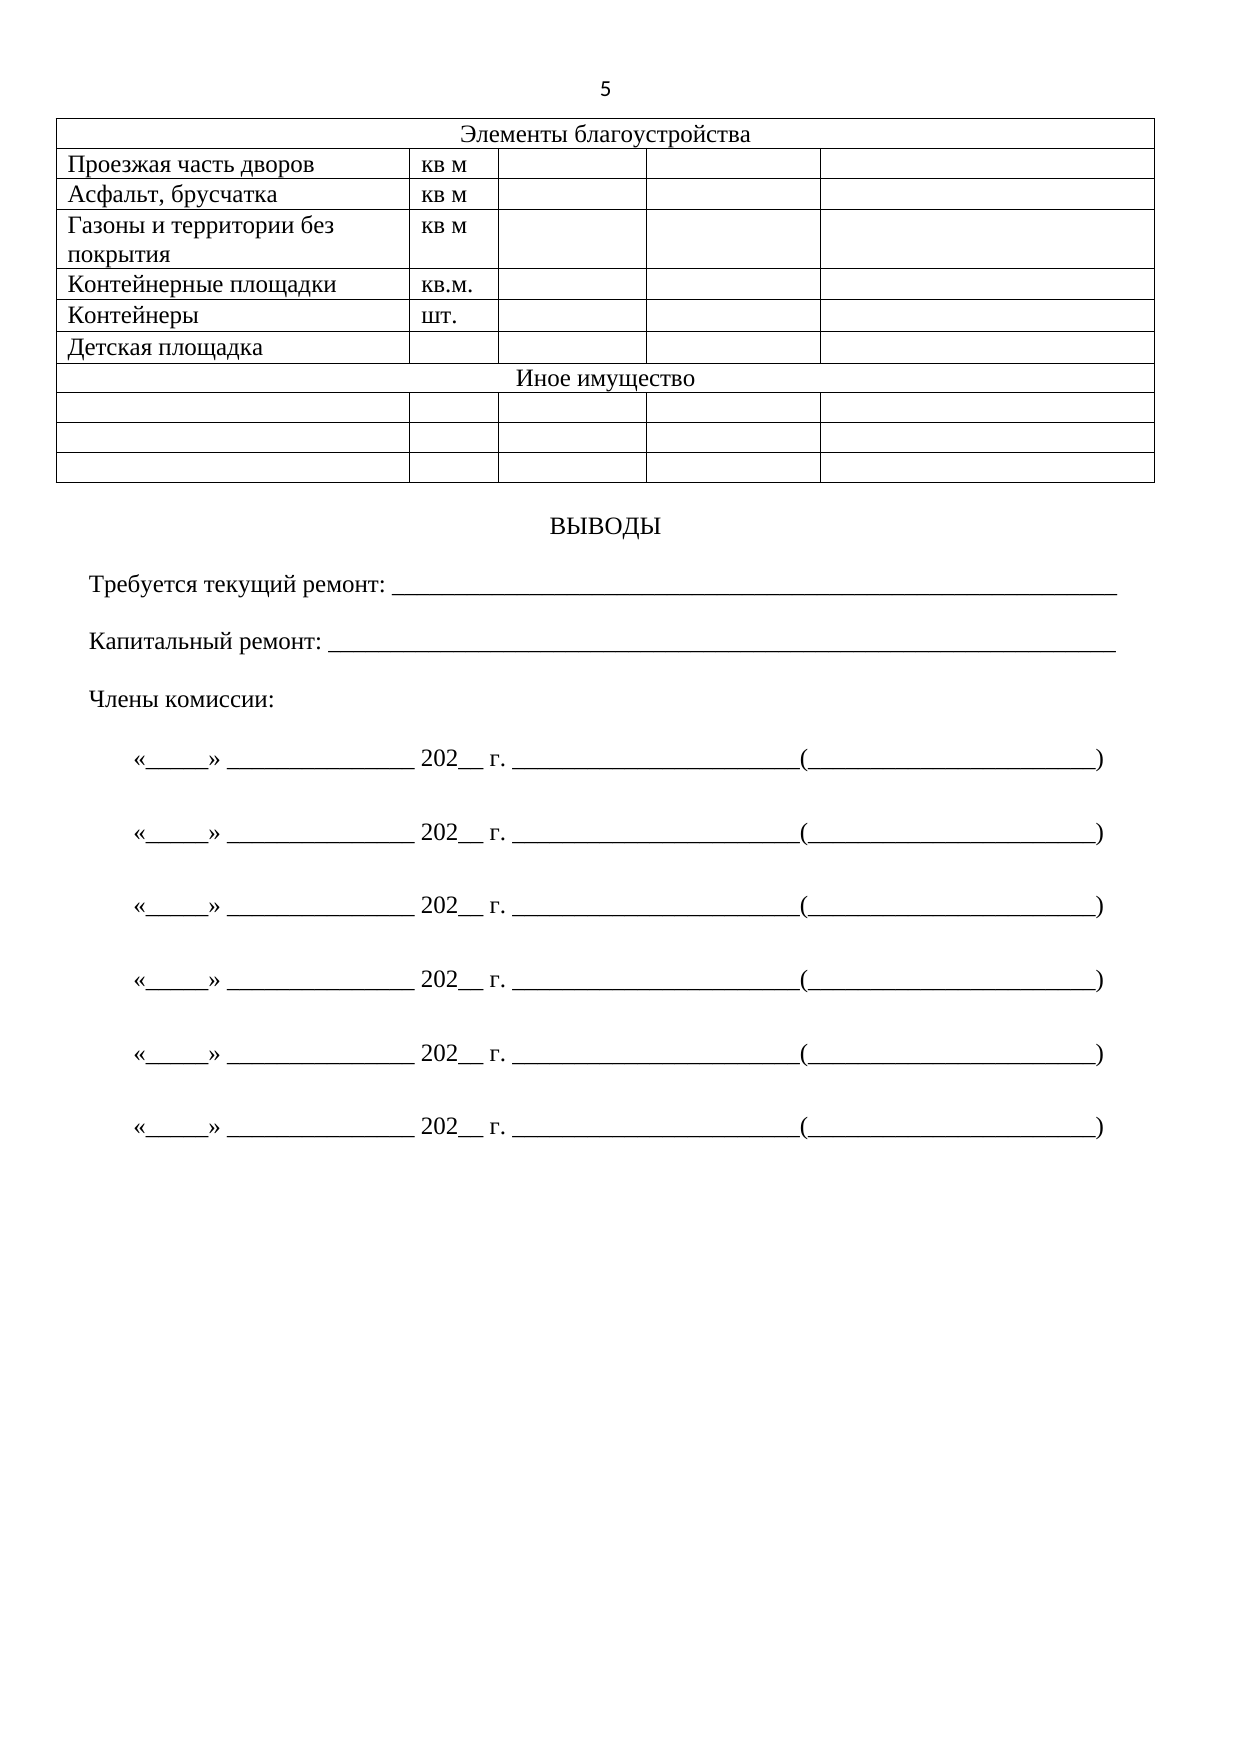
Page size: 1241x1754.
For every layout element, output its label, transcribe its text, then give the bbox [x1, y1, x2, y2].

table_cell кв м [410, 149, 498, 178]
table_cell [821, 332, 1154, 362]
table_cell [57, 393, 409, 422]
table_cell [821, 393, 1154, 422]
table_cell [499, 393, 646, 422]
table_cell [647, 300, 820, 331]
table_cell [647, 210, 820, 268]
table_cell [647, 393, 820, 422]
table_cell [410, 453, 498, 482]
table_cell [647, 423, 820, 452]
table_cell кв.м. [410, 269, 498, 299]
table_cell [499, 210, 646, 268]
table_cell [647, 453, 820, 482]
table_cell [821, 423, 1154, 452]
table_cell [499, 179, 646, 209]
table_cell [499, 332, 646, 362]
table_cell [499, 423, 646, 452]
table_cell Асфальт, брусчатка [57, 179, 409, 209]
text «_____» _______________ 202__ г. _______________________(_______________________) [133, 964, 1122, 993]
text «_____» _______________ 202__ г. _______________________(_______________________) [133, 891, 1122, 919]
table_cell [410, 423, 498, 452]
table_cell Детская площадка [57, 332, 409, 362]
table_cell [410, 332, 498, 362]
table_cell [821, 149, 1154, 178]
table_cell [647, 332, 820, 362]
table_cell Проезжая часть дворов [57, 149, 409, 178]
text ВЫВОДЫ [89, 511, 1122, 540]
table_cell Газоны и территории без покрытия [57, 210, 409, 268]
table_cell [821, 269, 1154, 299]
table_cell [821, 179, 1154, 209]
table_cell [410, 393, 498, 422]
table_cell [647, 269, 820, 299]
table_cell [647, 149, 820, 178]
text «_____» _______________ 202__ г. _______________________(_______________________) [133, 817, 1122, 846]
table_cell [57, 423, 409, 452]
table_cell Иное имущество [57, 364, 1154, 392]
table_cell [821, 453, 1154, 482]
table_cell [499, 269, 646, 299]
text «_____» _______________ 202__ г. _______________________(_______________________) [133, 1038, 1122, 1067]
text Капитальный ремонт: _______________________________________________________________ [89, 626, 1122, 655]
table_cell кв м [410, 210, 498, 268]
text «_____» _______________ 202__ г. _______________________(_______________________) [133, 743, 1122, 772]
table_cell Контейнерные площадки [57, 269, 409, 299]
table_cell шт. [410, 300, 498, 331]
table_cell [499, 453, 646, 482]
table_cell Элементы благоустройства [57, 119, 1154, 148]
text Требуется текущий ремонт: __________________________________________________________ [89, 569, 1122, 598]
table_cell [499, 149, 646, 178]
table_cell [821, 300, 1154, 331]
table_cell [647, 179, 820, 209]
table_cell [57, 453, 409, 482]
table_cell [821, 210, 1154, 268]
text «_____» _______________ 202__ г. _______________________(_______________________) [133, 1111, 1122, 1140]
table_cell Контейнеры [57, 300, 409, 331]
table_cell кв м [410, 179, 498, 209]
table_cell [499, 300, 646, 331]
text Члены комиссии: [89, 684, 1122, 713]
